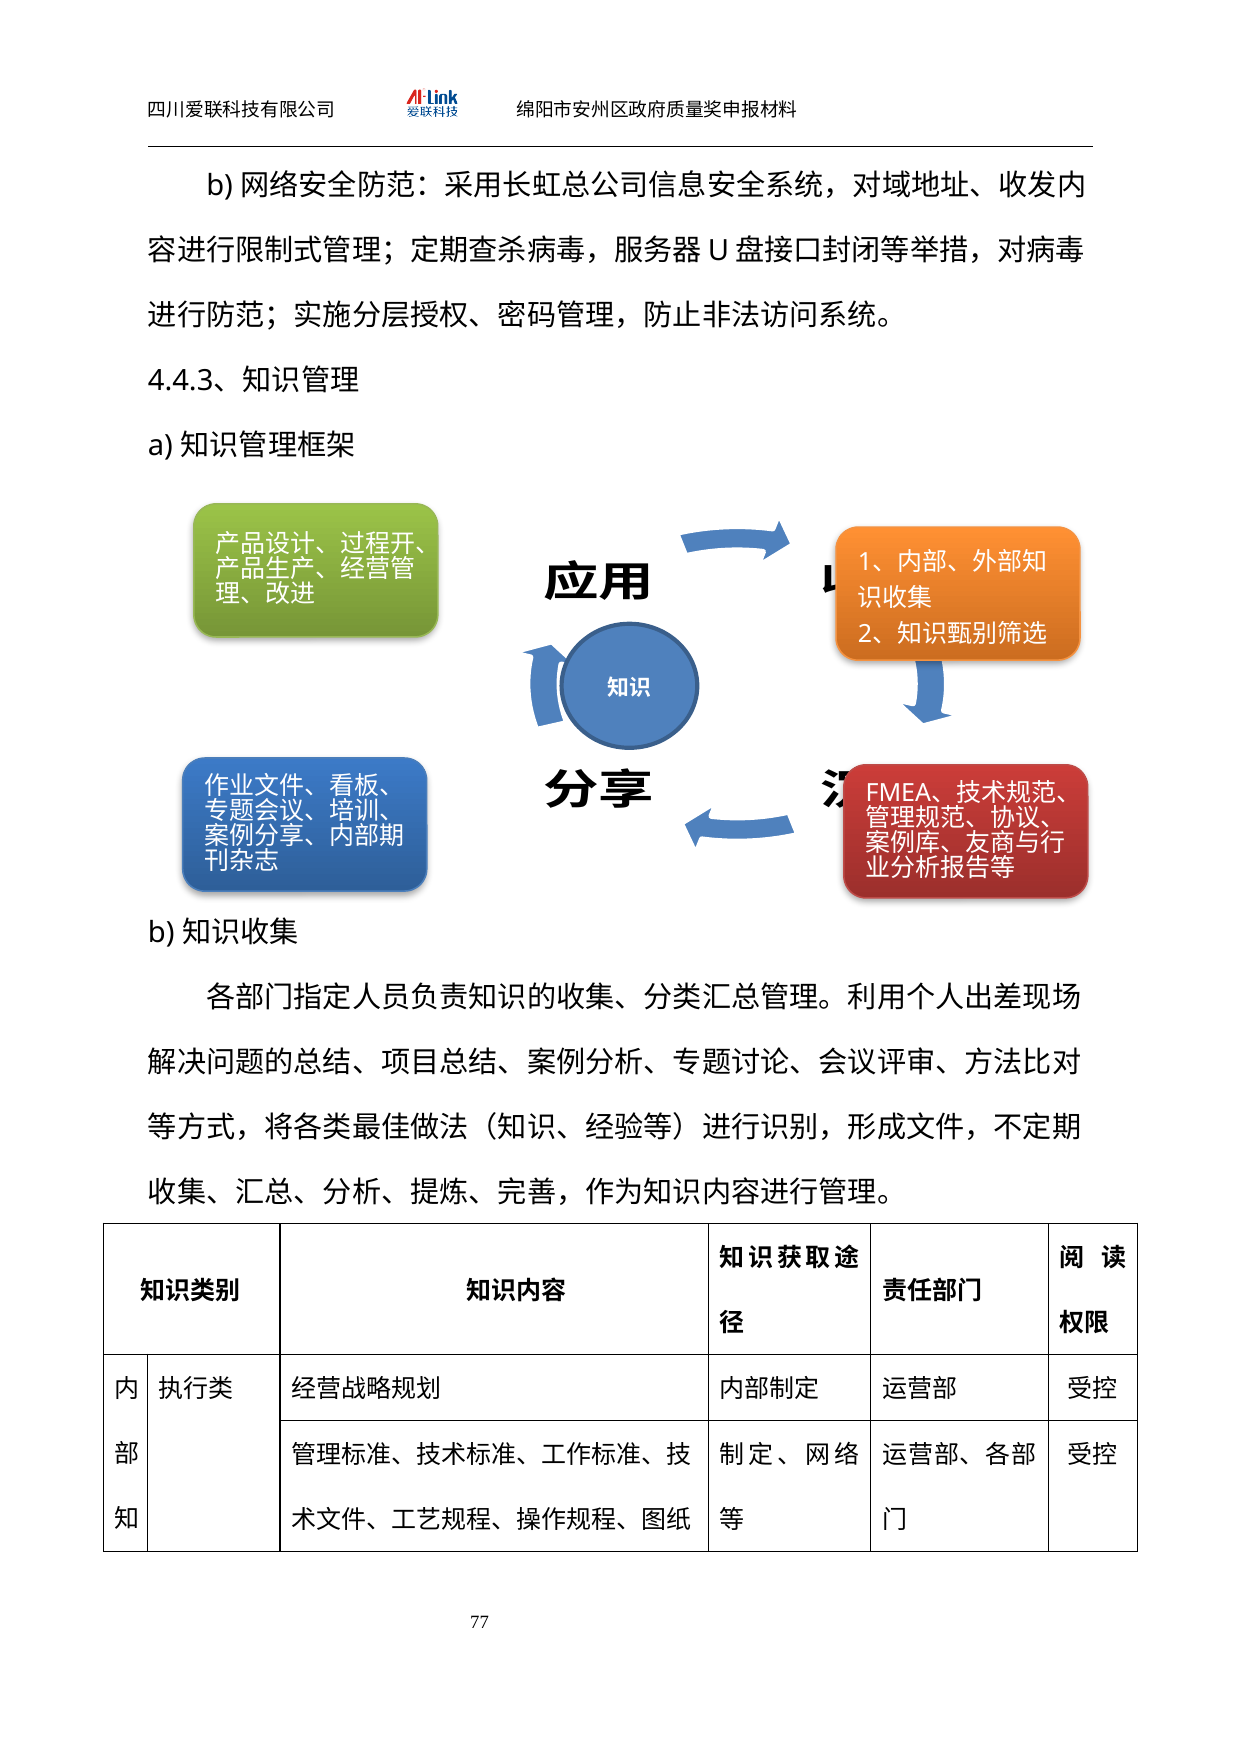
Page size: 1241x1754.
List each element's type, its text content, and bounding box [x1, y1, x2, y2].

table_cell 执行类 [148, 1355, 279, 1551]
text b) 知识收集 [148, 897, 1093, 962]
text 4.4.3、知识管理 [148, 345, 1093, 410]
table_header 知识类别 [104, 1224, 279, 1353]
table_cell 受控 [1049, 1355, 1137, 1419]
text a) 知识管理框架 [148, 410, 1093, 475]
table_cell 运营部、各部门 [871, 1421, 1048, 1551]
table_cell 内部制定 [709, 1355, 870, 1419]
table_header 知识获取途径 [709, 1224, 870, 1353]
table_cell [281, 1421, 708, 1551]
table_cell 经营战略规划 [281, 1355, 708, 1419]
table_header 责任部门 [871, 1224, 1048, 1353]
table_header 知识内容 [281, 1224, 708, 1353]
table_header 阅读权限 [1049, 1224, 1137, 1353]
text 各部门指定人员负责知识的收集、分类汇总管理。利用个人出差现场解决问题的总结、项目总结、案例分析、专题讨论、会议评审、方法比对等方式，将各类最佳做法（知识、经验等）进行识别，形成文件，不定期收集、汇总、分析、提炼、完善，作为知识内容进行管理。 [148, 962, 1093, 1222]
table_cell 运营部 [871, 1355, 1048, 1419]
picture [406, 88, 458, 117]
table_cell 受控 [1049, 1421, 1137, 1551]
table_cell 内部知识 [104, 1355, 147, 1551]
table_cell 制定、网络等 [709, 1421, 870, 1551]
text b) 网络安全防范：采用长虹总公司信息安全系统，对域地址、收发内容进行限制式管理；定期查杀病毒，服务器U盘接口封闭等举措，对病毒进行防范；实施分层授权、密码管理，防止非法访问系统。 [148, 150, 1093, 345]
